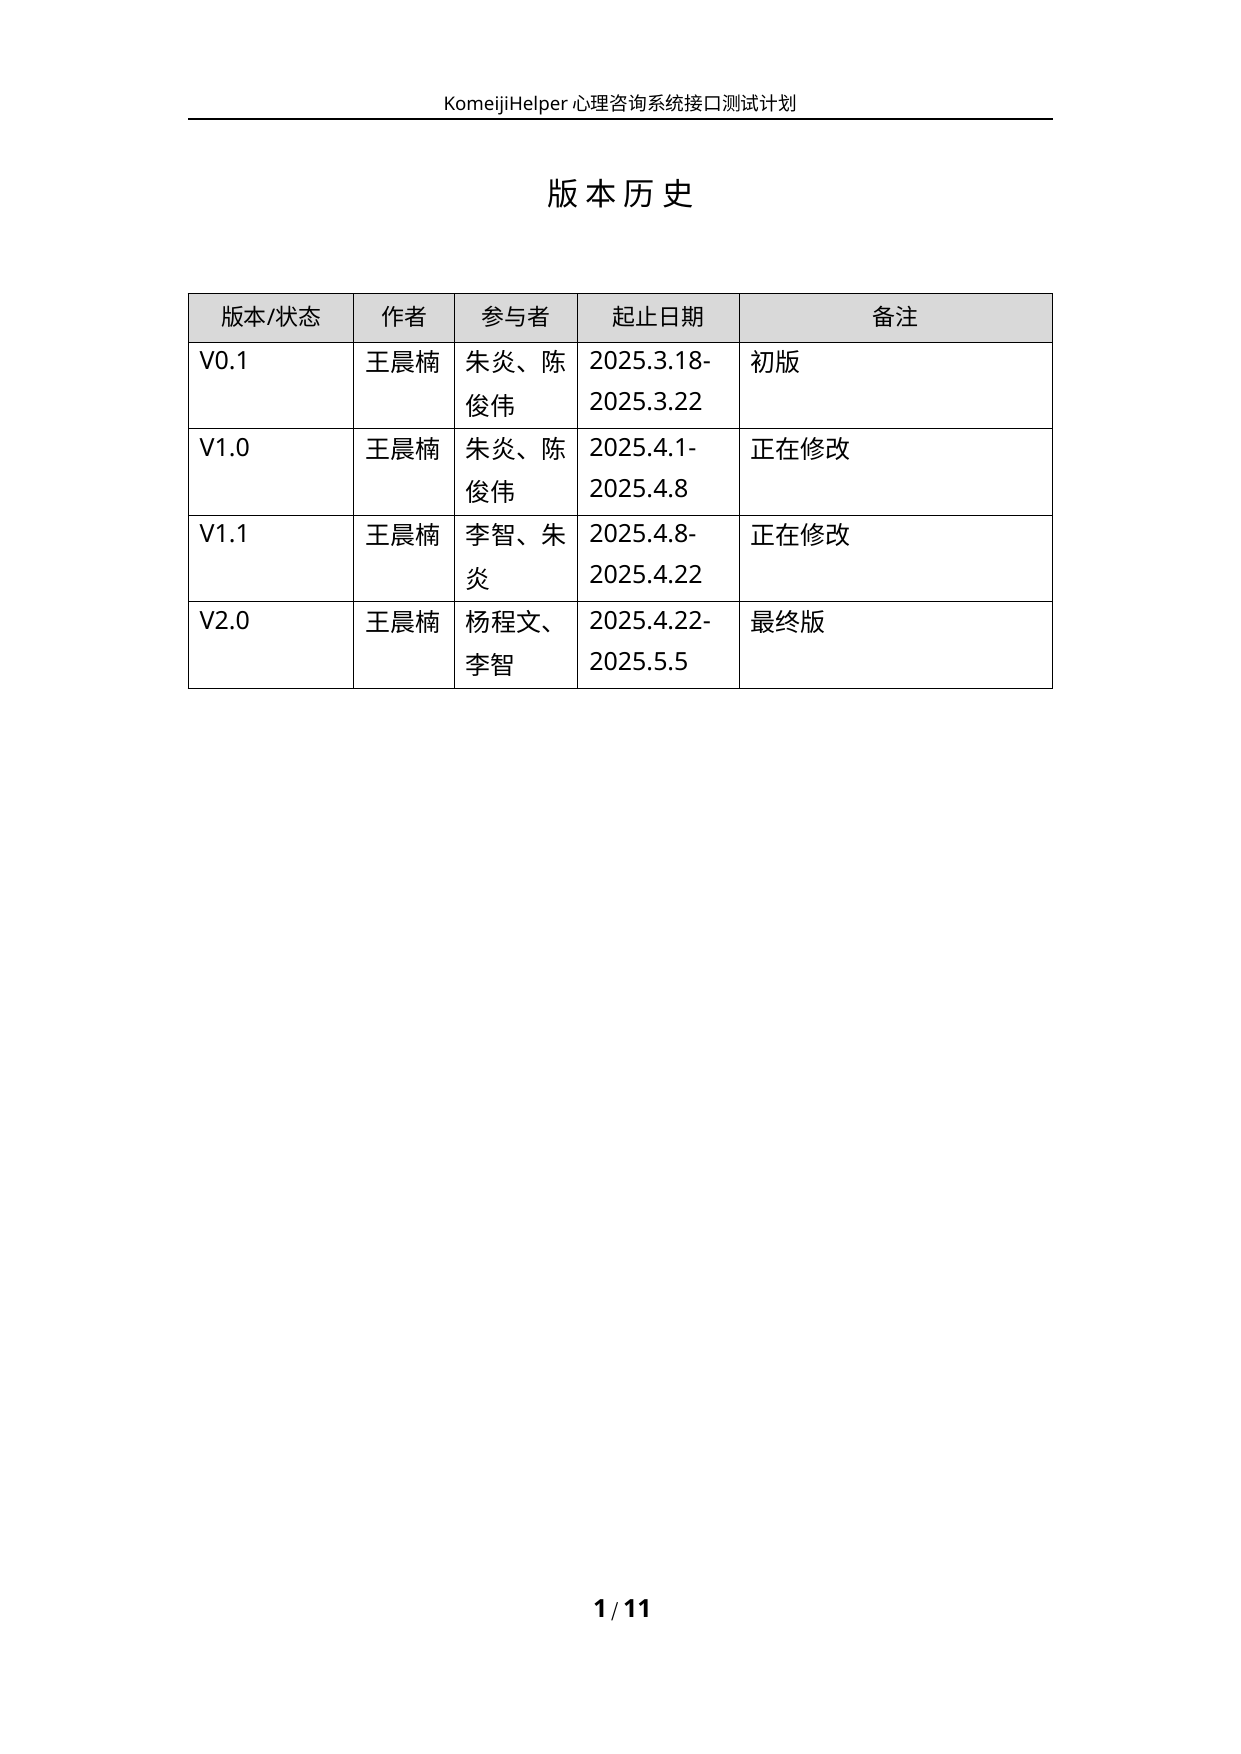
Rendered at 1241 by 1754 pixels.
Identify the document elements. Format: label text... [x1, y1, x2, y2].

table_cell V0.1 [189, 343, 353, 428]
table_cell 正在修改 [740, 516, 1052, 601]
table_cell 2025.4.22-2025.5.5 [578, 602, 739, 688]
table_cell 正在修改 [740, 429, 1052, 515]
table_cell 2025.4.8-2025.4.22 [578, 516, 739, 601]
table_cell 李智、朱炎 [455, 516, 577, 601]
table_cell V1.0 [189, 429, 353, 515]
table_cell 王晨楠 [354, 343, 454, 428]
table_header 参与者 [455, 294, 577, 342]
table_header 作者 [354, 294, 454, 342]
table_header 起止日期 [578, 294, 739, 342]
table_cell 2025.4.1-2025.4.8 [578, 429, 739, 515]
table_cell V2.0 [189, 602, 353, 688]
table_cell 初版 [740, 343, 1052, 428]
text 版 本 历 史 [187, 157, 1053, 225]
table_cell 2025.3.18-2025.3.22 [578, 343, 739, 428]
table_cell V1.1 [189, 516, 353, 601]
table_cell 杨程文、李智 [455, 602, 577, 688]
table_cell 朱炎、陈俊伟 [455, 429, 577, 515]
table_cell 最终版 [740, 602, 1052, 688]
table_header 版本/状态 [189, 294, 353, 342]
table_cell 王晨楠 [354, 429, 454, 515]
table_header 备注 [740, 294, 1052, 342]
table_cell 王晨楠 [354, 516, 454, 601]
table_cell 王晨楠 [354, 602, 454, 688]
table_cell 朱炎、陈俊伟 [455, 343, 577, 428]
